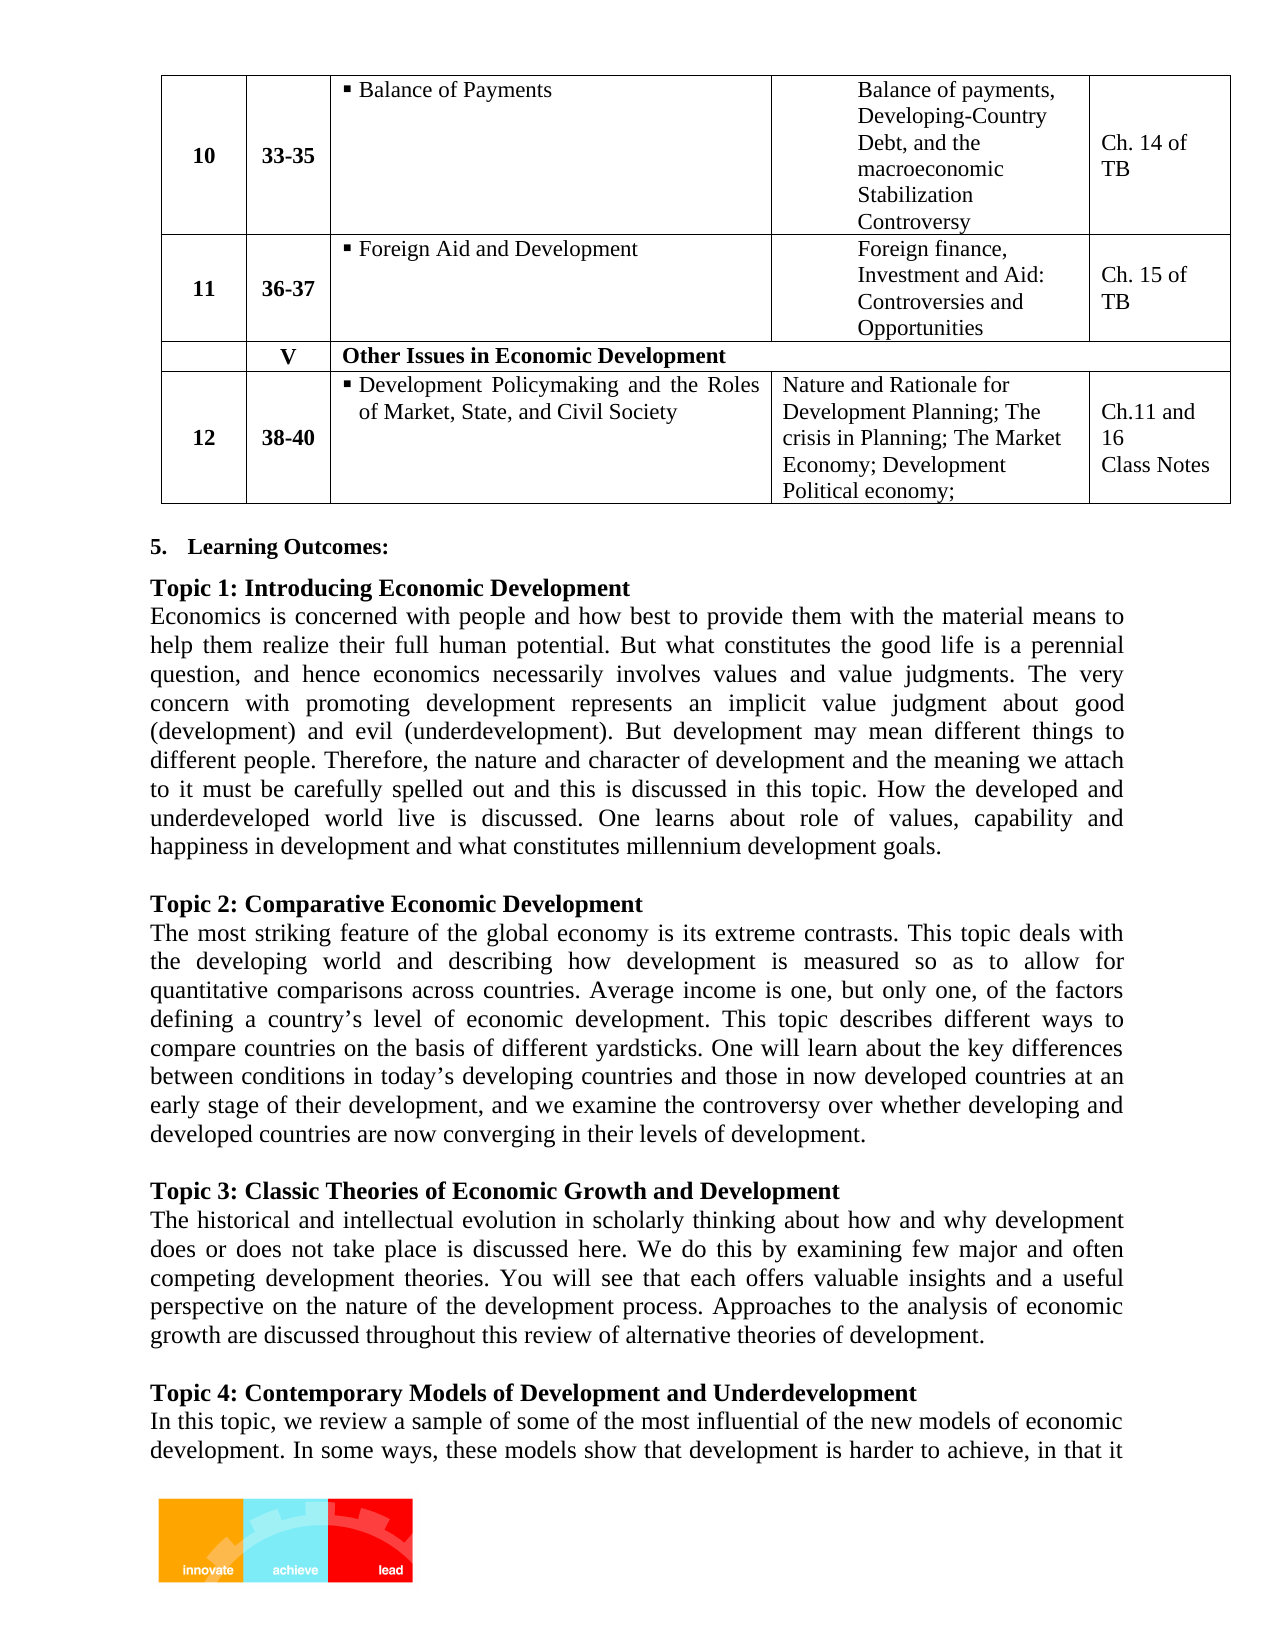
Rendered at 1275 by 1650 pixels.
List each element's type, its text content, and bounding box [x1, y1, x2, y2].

table_cell 10 [162, 76, 246, 234]
table_cell Ch.11 and 16 Class Notes [1090, 372, 1230, 503]
table_cell Ch. 15 of TB [1090, 235, 1230, 341]
table_cell 38-40 [247, 372, 330, 503]
table_cell [162, 342, 246, 371]
table_cell Nature and Rationale for Development Planning; The crisis in Planning; The Market Economy; Development Political economy; [772, 372, 1089, 503]
text Economics is concerned with people and how best to provide them with the material means to help them realize their full human potential. But what constitutes the good life is a perennial question, and hence economics necessarily involves values and value judgments. The very concern with promoting development represents an implicit value judgment about good (development) and evil (underdevelopment). But development may mean different things to different people. Therefore, the nature and character of development and the meaning we attach to it must be carefully spelled out and this is discussed in this topic. How the developed and underdeveloped world live is discussed. One learns about role of values, capability and happiness in development and what constitutes millennium development goals. [150, 601, 1125, 860]
table_cell Ch. 14 of TB [1090, 76, 1230, 234]
table_cell Foreign finance, Investment and Aid: Controversies and Opportunities [772, 235, 1089, 341]
text Topic 2: Comparative Economic Development [150, 889, 1125, 918]
table_cell 36-37 [247, 235, 330, 341]
text Topic 4: Contemporary Models of Development and Underdevelopment [150, 1378, 1125, 1406]
text The most striking feature of the global economy is its extreme contrasts. This topic deals with the developing world and describing how development is measured so as to allow for quantitative comparisons across countries. Average income is one, but only one, of the factors defining a country’s level of economic development. This topic describes different ways to compare countries on the basis of different yardsticks. One will learn about the key differences between conditions in today’s developing countries and those in now developed countries at an early stage of their development, and we examine the controversy over whether developing and developed countries are now converging in their levels of development. [150, 918, 1125, 1148]
table_cell Foreign Aid and Development [331, 235, 771, 341]
list Learning Outcomes: [150, 533, 1125, 559]
table_cell 12 [162, 372, 246, 503]
table_cell 33-35 [247, 76, 330, 234]
table_cell Balance of Payments [331, 76, 771, 234]
table_cell V [247, 342, 330, 371]
table_cell Development Policymaking and the Roles of Market, State, and Civil Society [331, 372, 771, 503]
table_cell 11 [162, 235, 246, 341]
text Topic 1: Introducing Economic Development [150, 573, 1125, 601]
text The historical and intellectual evolution in scholarly thinking about how and why development does or does not take place is discussed here. We do this by examining few major and often competing development theories. You will see that each offers valuable insights and a useful perspective on the nature of the development process. Approaches to the analysis of economic growth are discussed throughout this review of alternative theories of development. [150, 1205, 1125, 1349]
table_cell Other Issues in Economic Development [331, 342, 1230, 371]
text Topic 3: Classic Theories of Economic Growth and Development [150, 1176, 1125, 1205]
picture [150, 1491, 421, 1590]
table_cell Balance of payments, Developing-Country Debt, and the macroeconomic Stabilization Controversy [772, 76, 1089, 234]
